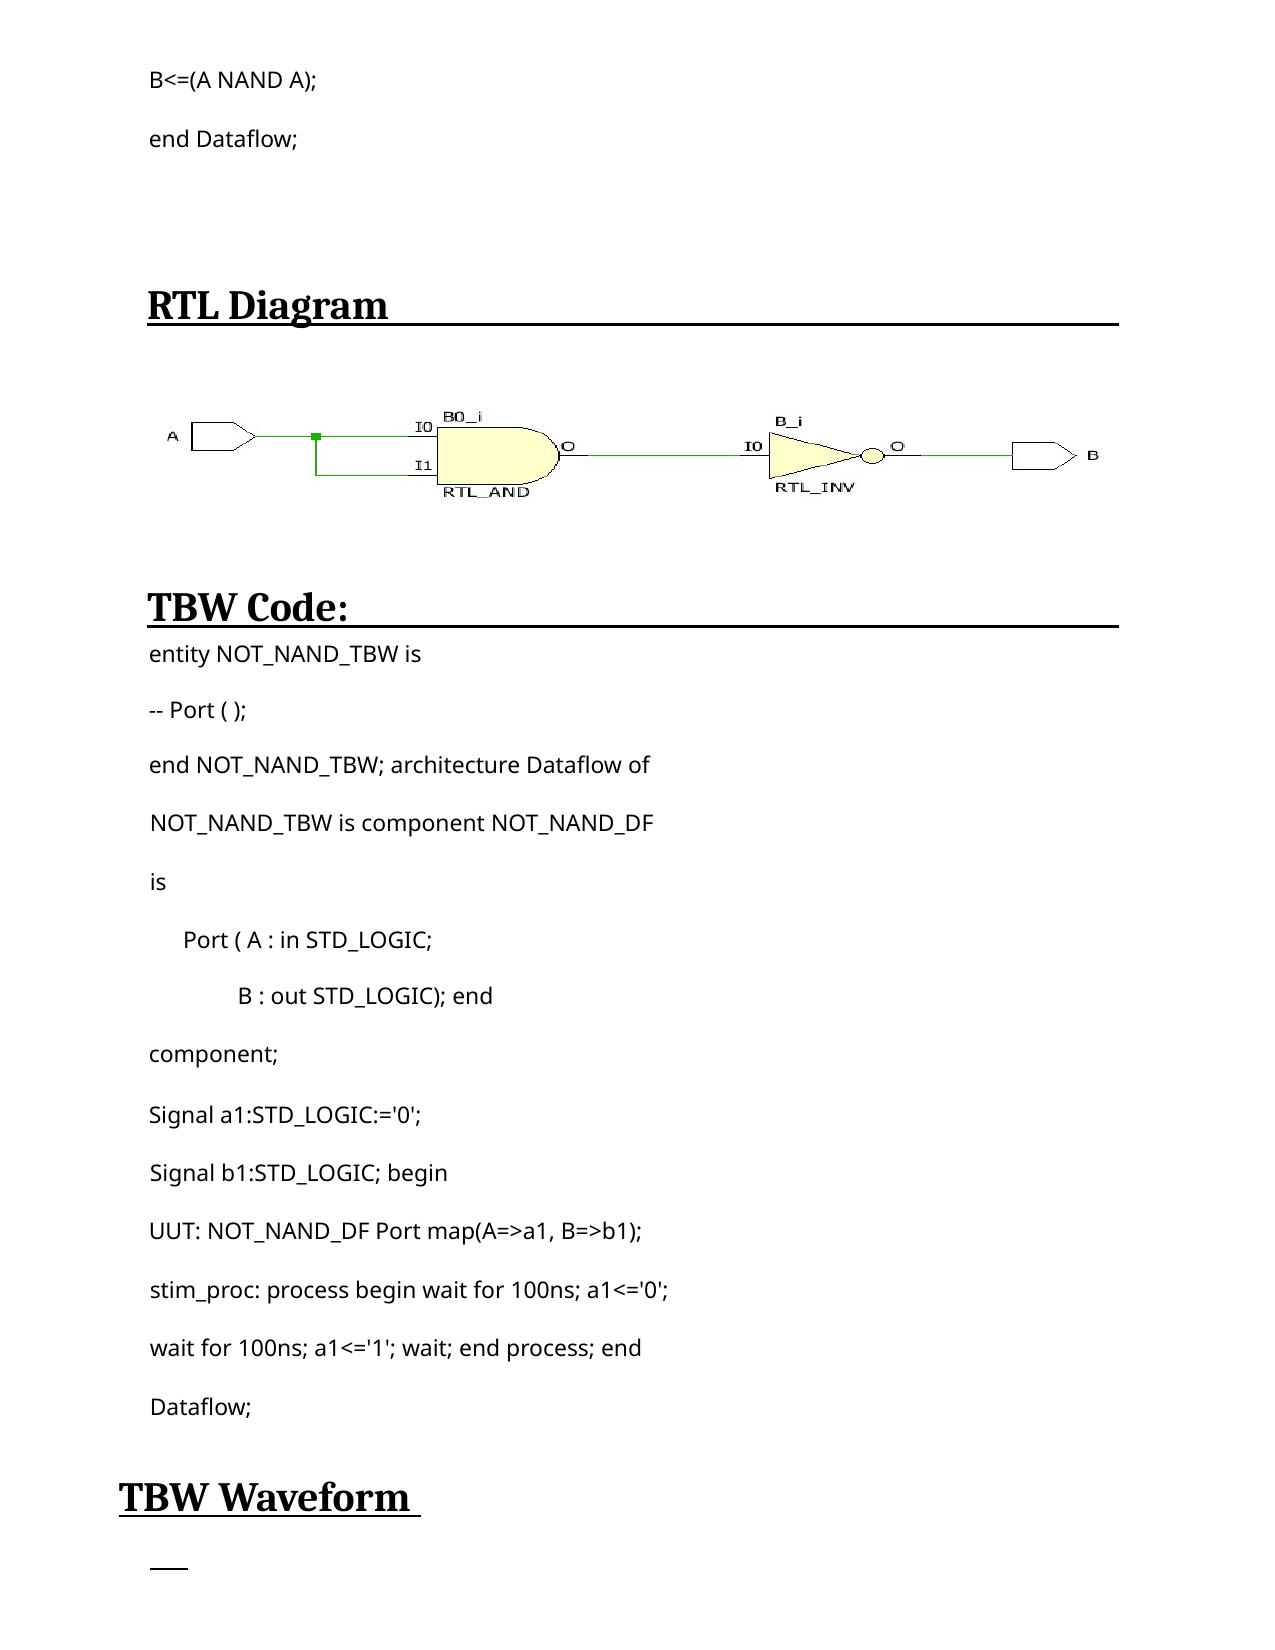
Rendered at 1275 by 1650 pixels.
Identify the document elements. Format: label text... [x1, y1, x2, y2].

text B : out STD_LOGIC); end component; [148, 979, 534, 1069]
subtitle RTL Diagram [112, 282, 1133, 330]
picture [167, 411, 1099, 498]
text B<=(A NAND A); [148, 64, 738, 95]
text entity NOT_NAND_TBW is [148, 638, 738, 669]
text -- Port ( ); [148, 694, 738, 725]
text TBW Code: [112, 584, 1133, 632]
text end NOT_NAND_TBW; architecture Dataflow of NOT_NAND_TBW is component NOT_NAND_DF is [148, 749, 659, 897]
text Port ( A : in STD_LOGIC; [183, 924, 738, 955]
subtitle TBW Waveform [112, 1474, 448, 1576]
text end Dataflow; [148, 123, 738, 154]
text UUT: NOT_NAND_DF Port map(A=>a1, B=>b1); stim_proc: process begin wait for 100ns; a1<='0'; wait for 100ns; a1<='1'; wait; end process; end Dataflow; [148, 1215, 713, 1422]
text Signal a1:STD_LOGIC:='0'; Signal b1:STD_LOGIC; begin [148, 1098, 485, 1188]
